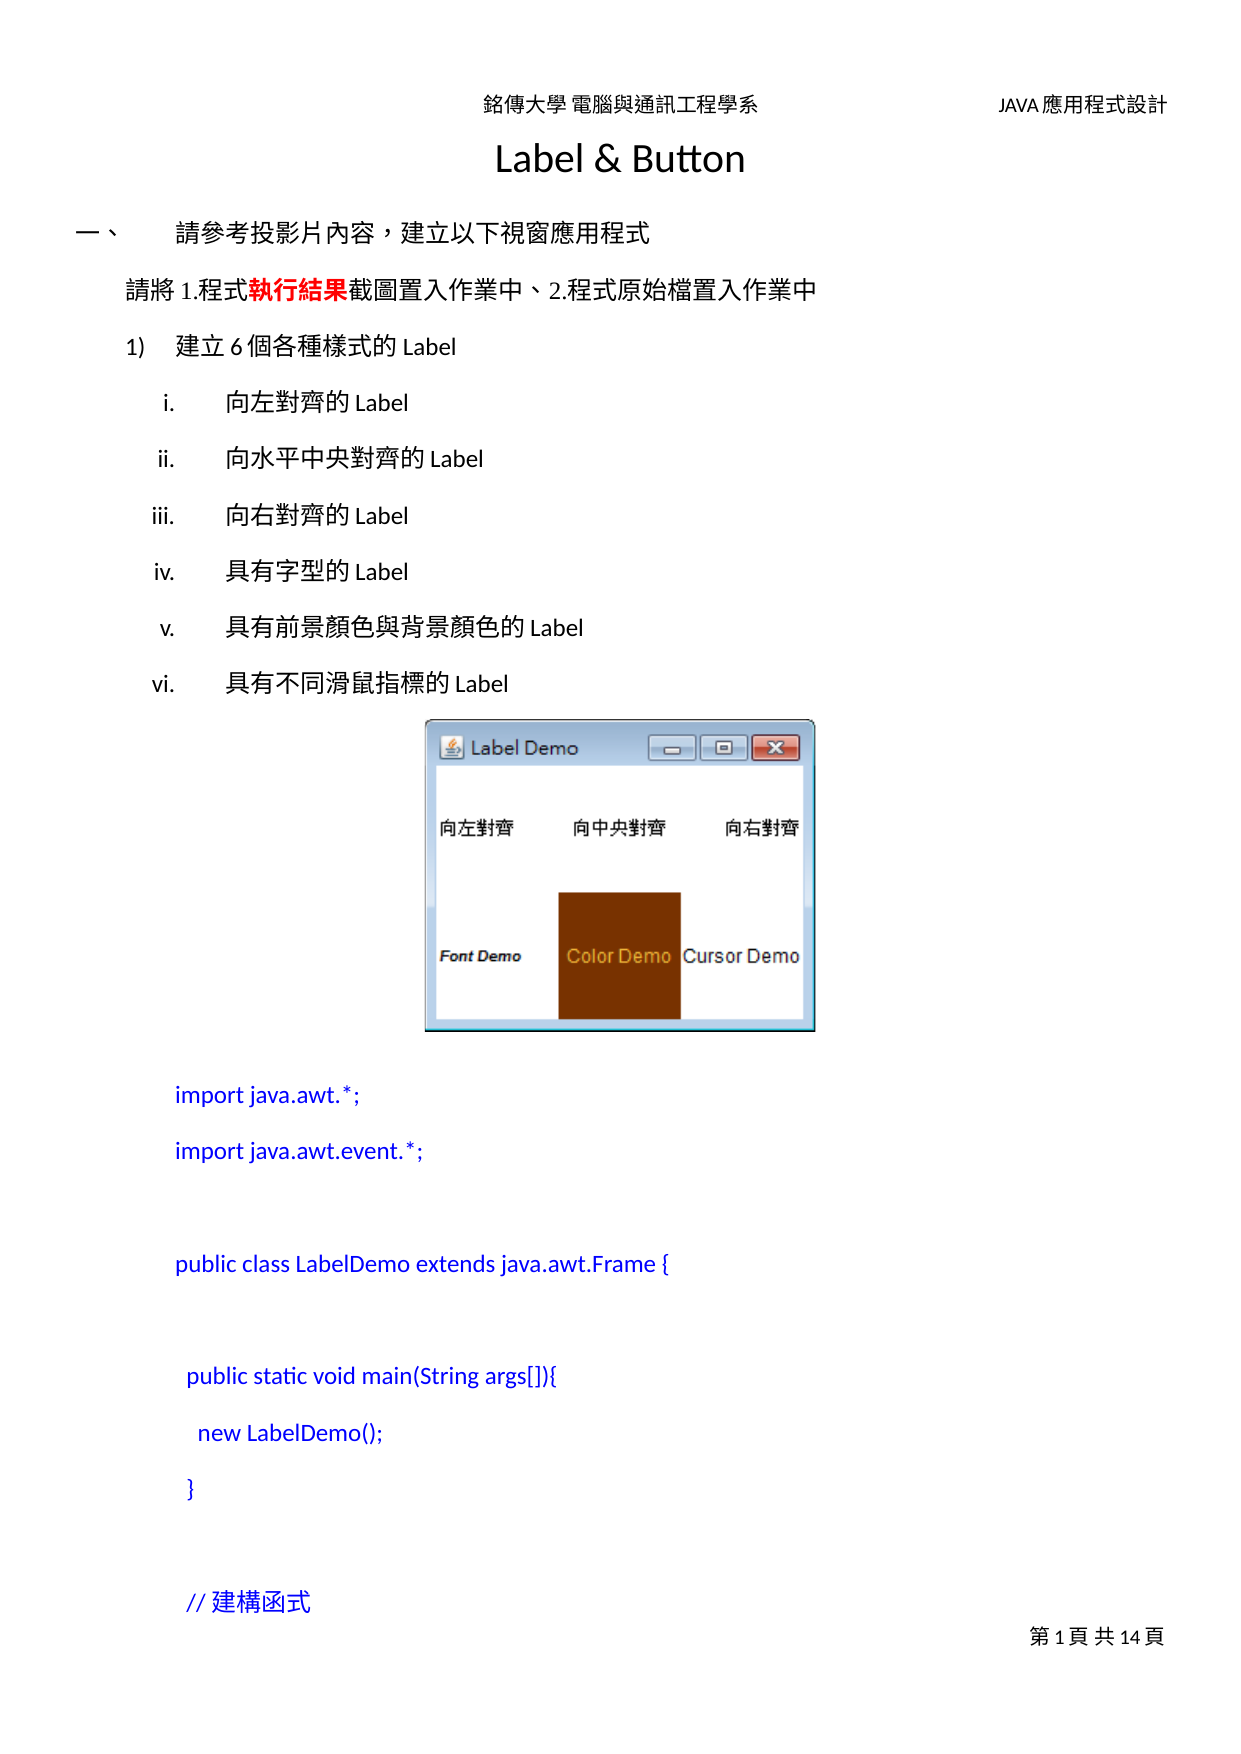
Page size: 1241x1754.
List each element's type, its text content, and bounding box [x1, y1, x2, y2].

text Label & Button [75, 119, 1165, 194]
text import java.awt.event.*; [175, 1132, 1165, 1169]
list 建立6個各種樣式的Label [125, 326, 1165, 363]
list 向右對齊的Label [175, 494, 1165, 532]
text public static void main(String args[]){ [175, 1357, 1165, 1394]
text new LabelDemo(); [175, 1413, 1165, 1451]
text public class LabelDemo extends java.awt.Frame { [175, 1244, 1165, 1282]
list 具有不同滑鼠指標的Label [175, 663, 1165, 701]
text import java.awt.*; [175, 1076, 1165, 1113]
list 具有字型的Label [175, 551, 1165, 588]
picture [424, 719, 816, 1032]
text 請將1.程式執行結果截圖置入作業中、2.程式原始檔置入作業中 [125, 269, 1165, 307]
list 具有前景顏色與背景顏色的Label [175, 607, 1165, 644]
text } [175, 1469, 1165, 1507]
list 請參考投影片內容，建立以下視窗應用程式 [75, 213, 1165, 251]
list 向水平中央對齊的Label [175, 438, 1165, 476]
text // 建構函式 [175, 1582, 1165, 1619]
list 向左對齊的Label [175, 382, 1165, 419]
